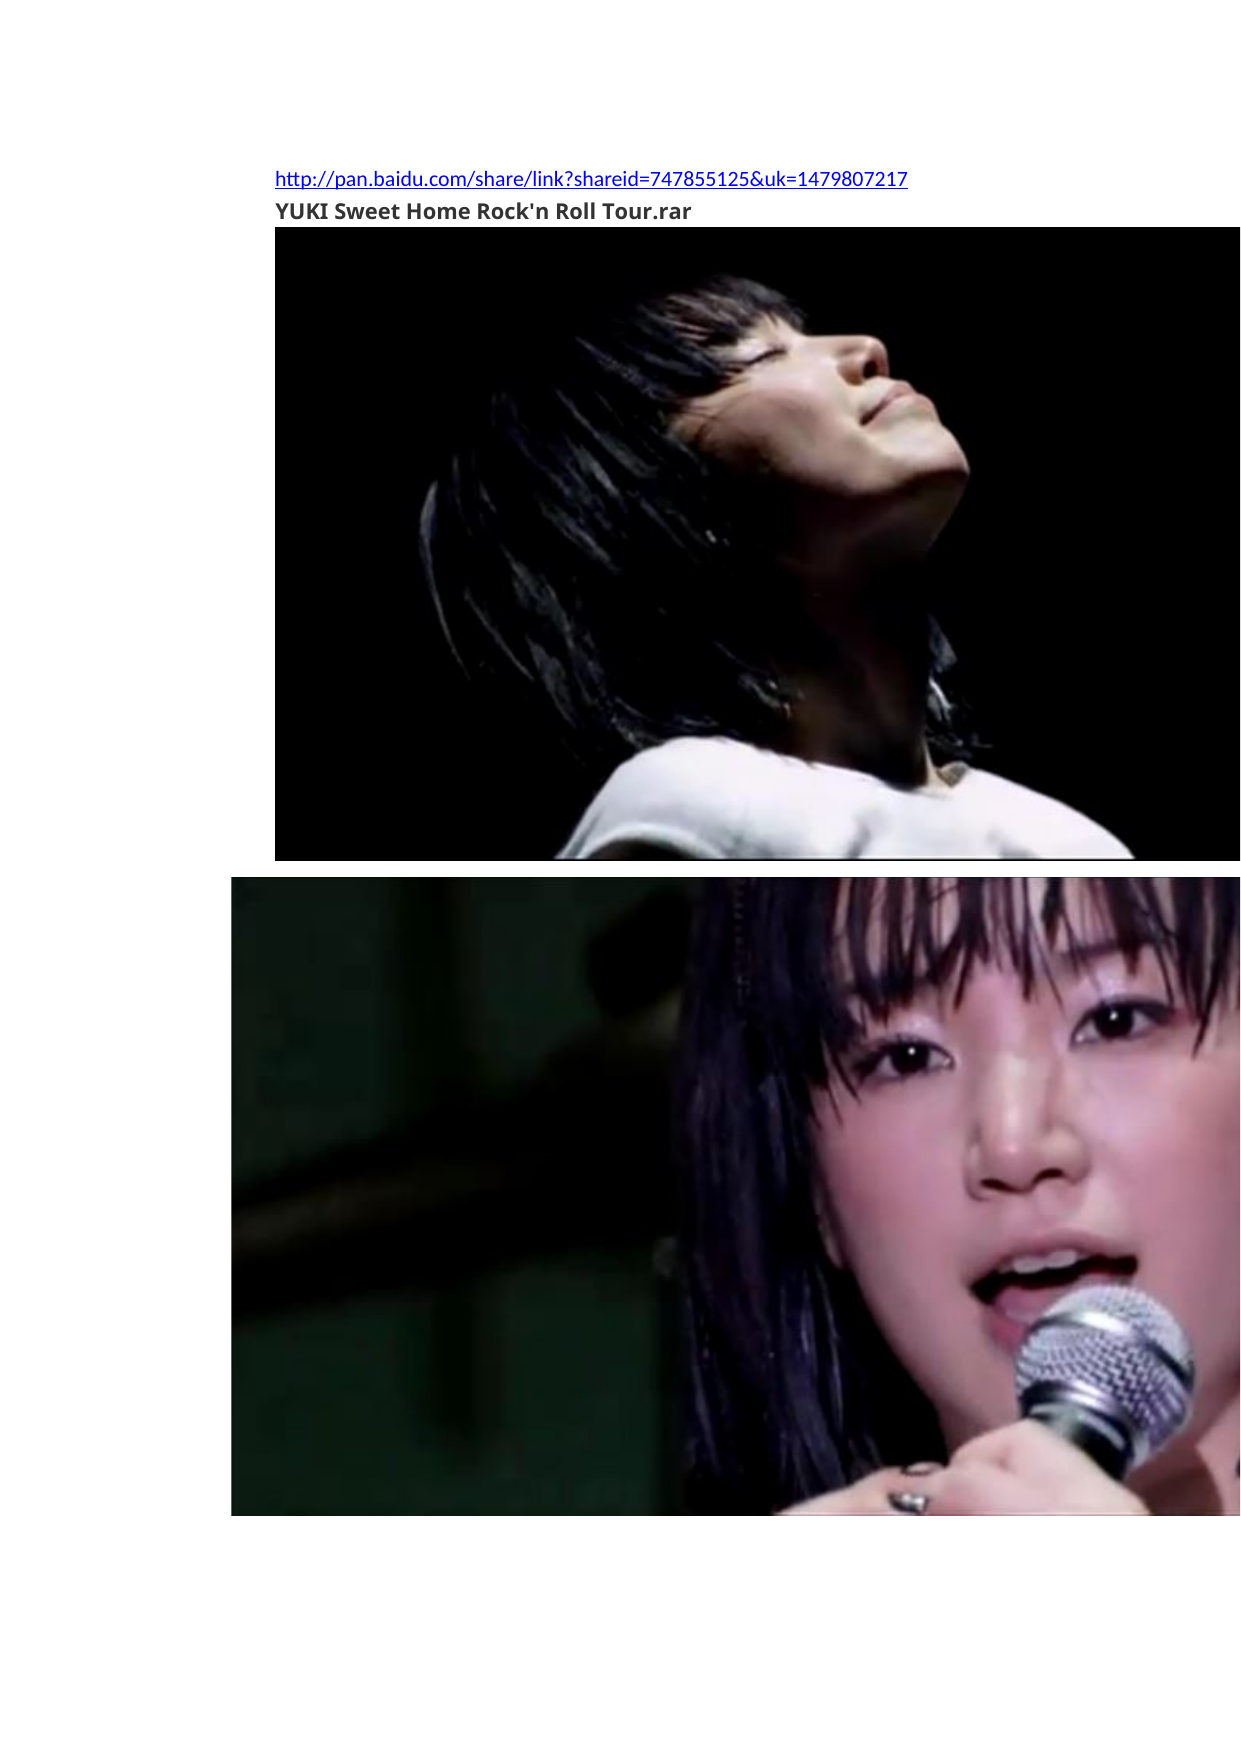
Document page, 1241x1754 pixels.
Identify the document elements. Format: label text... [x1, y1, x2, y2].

picture [275, 227, 1241, 861]
subtitle YUKI Sweet Home Rock'n Roll Tour.rar [231, 194, 1053, 227]
picture [231, 877, 1241, 1516]
text http://pan.baidu.com/share/link?shareid=747855125&uk=1479807217 [231, 162, 1053, 194]
